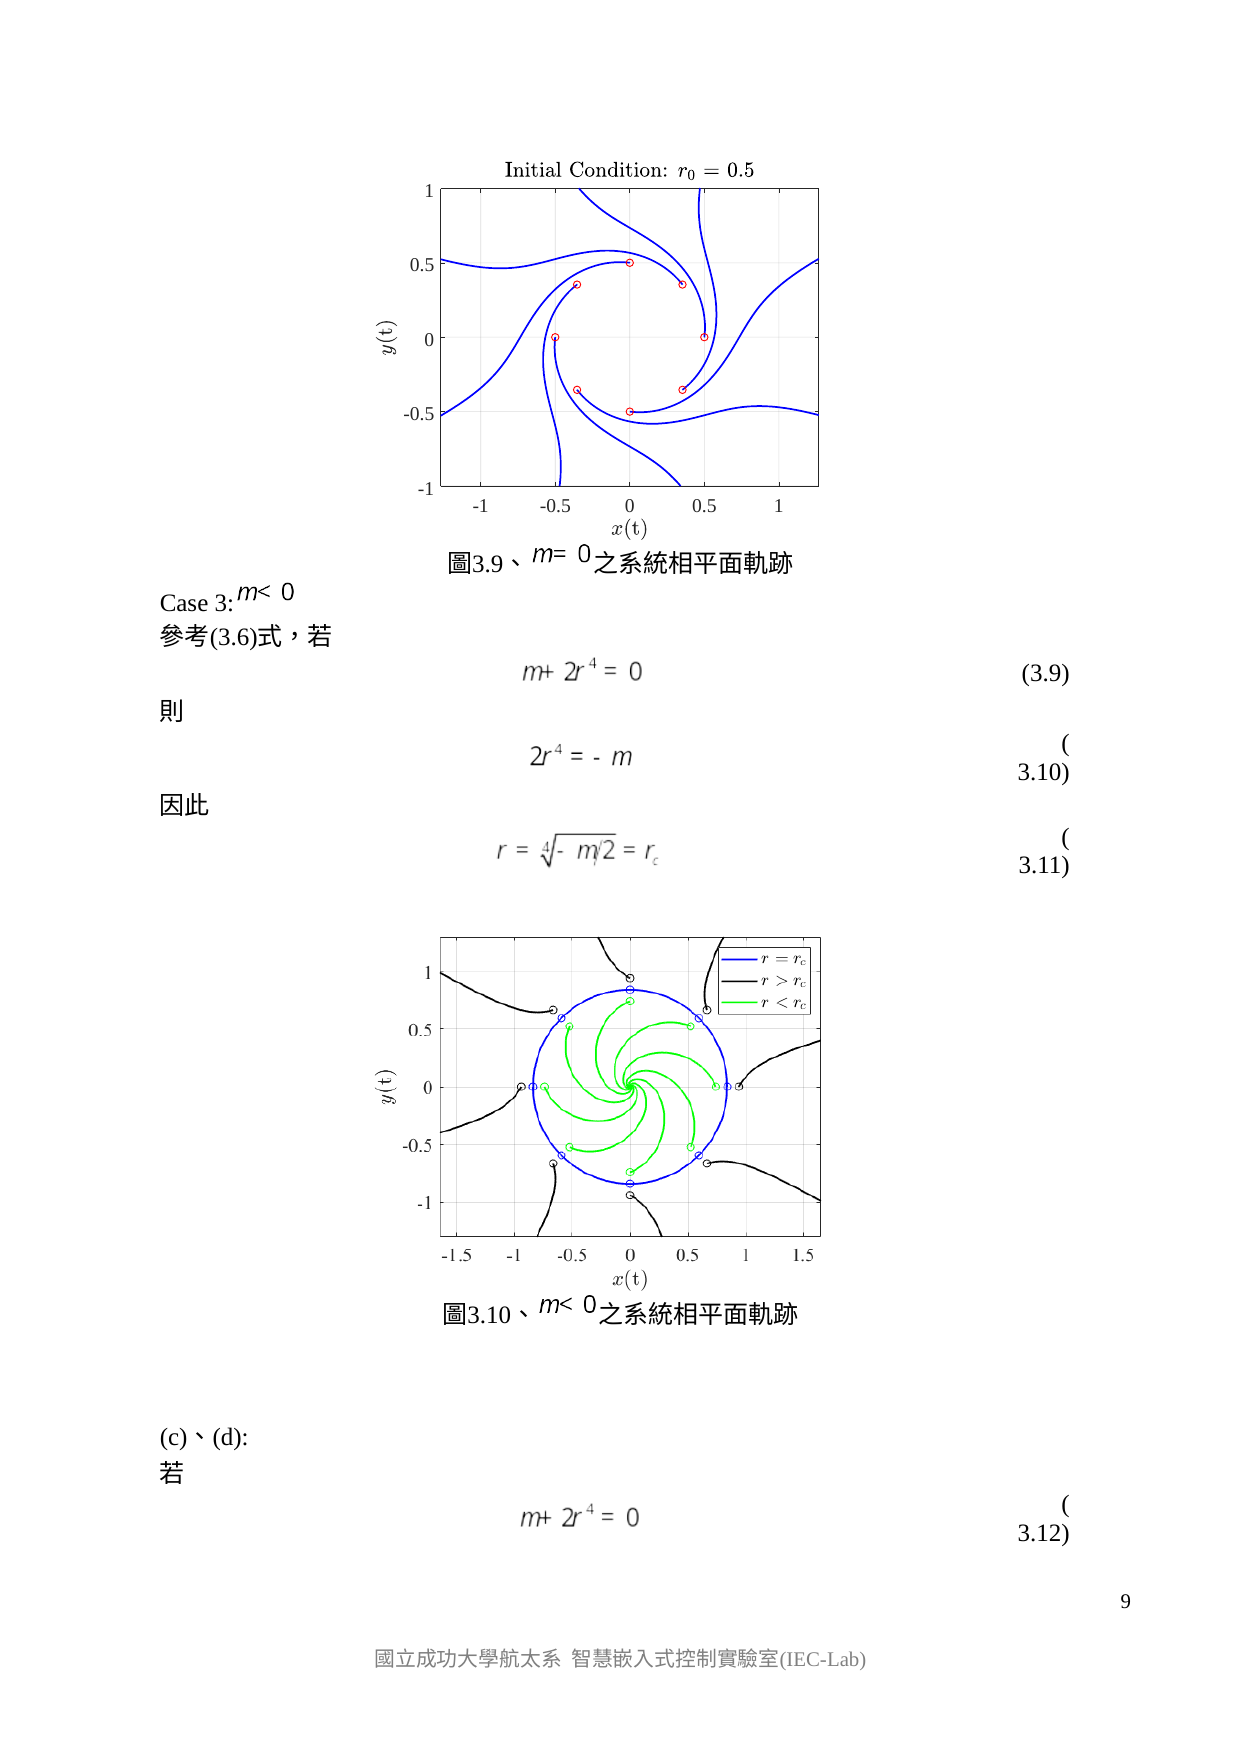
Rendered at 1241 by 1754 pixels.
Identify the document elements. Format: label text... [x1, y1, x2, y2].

table_header [160, 728, 999, 786]
text Case 3: [159, 580, 1081, 616]
text (c)、(d): [159, 1417, 1081, 1453]
table_header [160, 653, 1004, 692]
table_header [160, 822, 1000, 879]
text 若 [159, 1453, 1081, 1489]
text 則 [159, 692, 1081, 728]
table_header [160, 1489, 999, 1547]
picture [364, 908, 877, 1292]
text 因此 [159, 786, 1081, 822]
